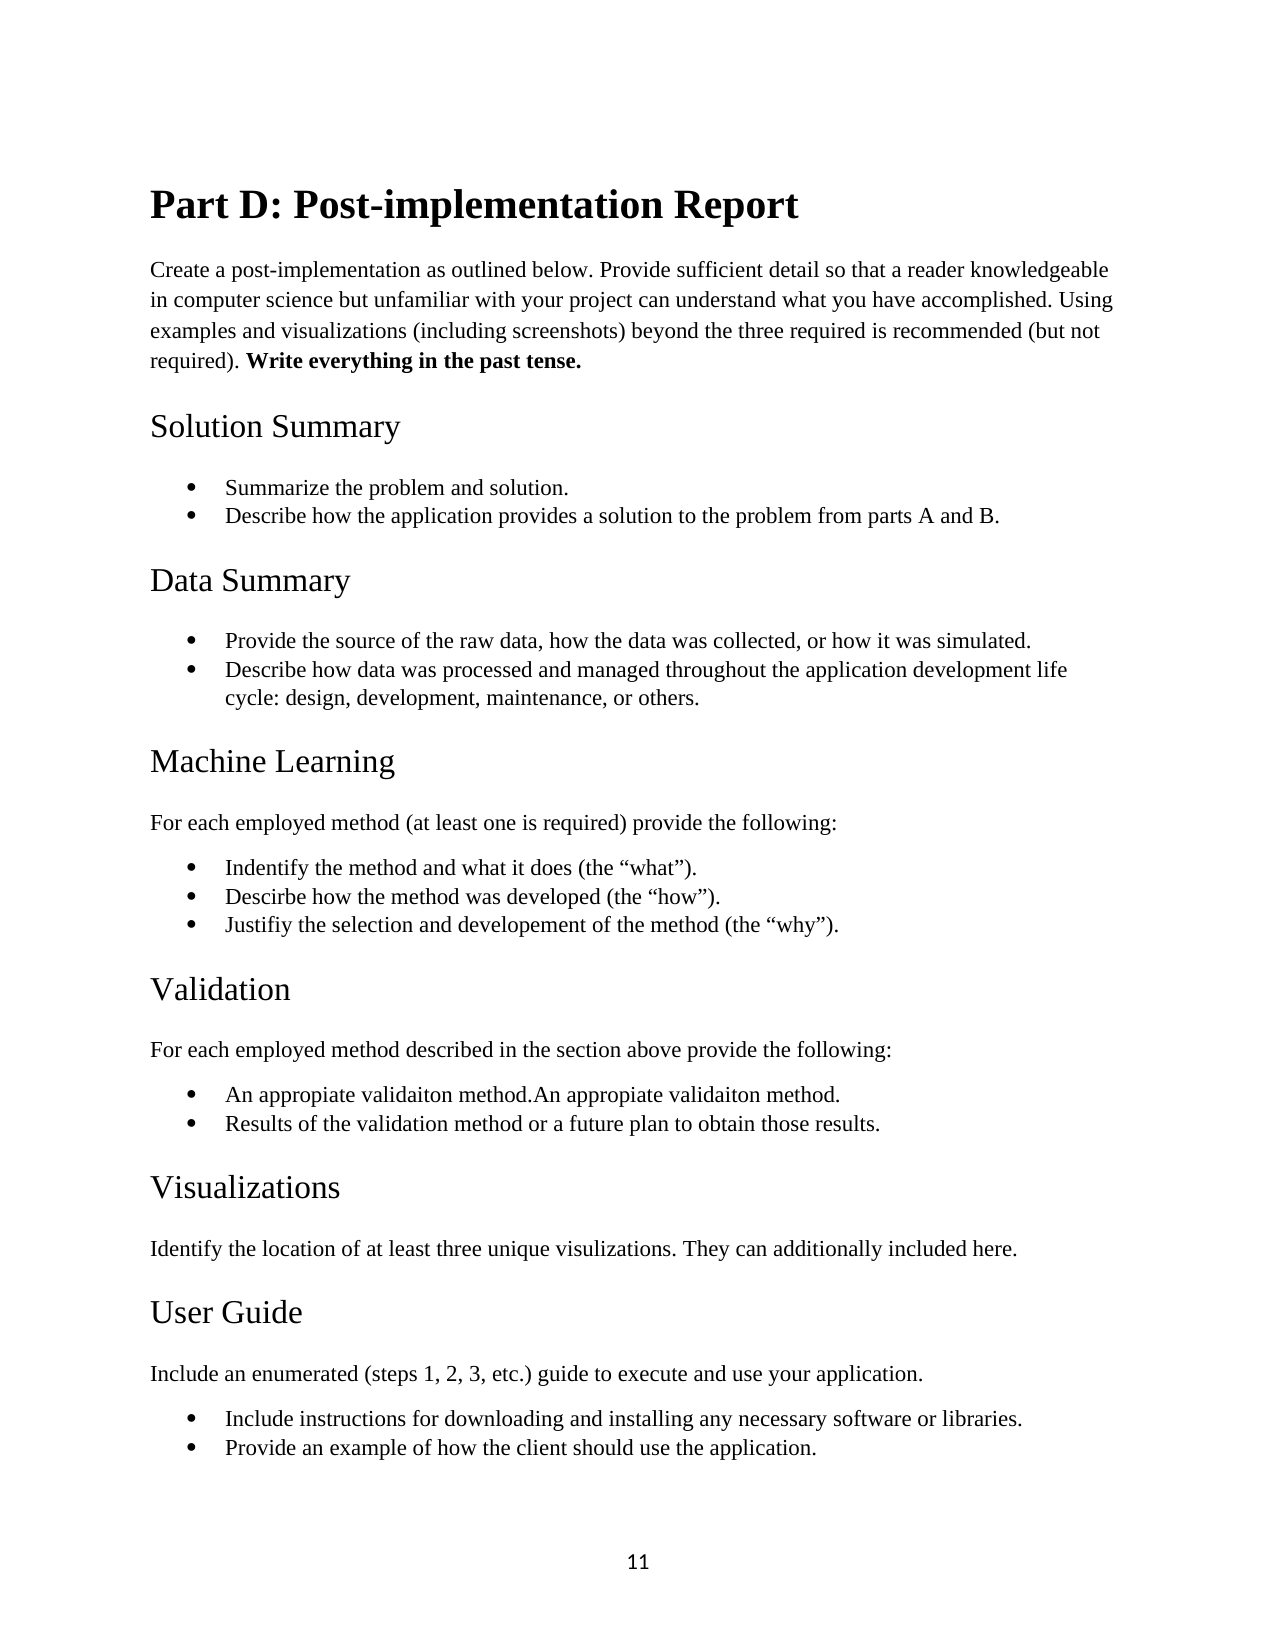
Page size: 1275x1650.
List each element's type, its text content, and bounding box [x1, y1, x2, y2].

text For each employed method described in the section above provide the following: [150, 1036, 1125, 1063]
text For each employed method (at least one is required) provide the following: [150, 809, 1125, 836]
list Describe how the application provides a solution to the problem from parts A and B. [187, 502, 1125, 528]
list Descirbe how the method was developed (the “how”). [187, 883, 1125, 909]
list Describe how data was processed and managed throughout the application development life cycle: design, development, maintenance, or others. [187, 656, 1125, 711]
list Summarize the problem and solution. [187, 474, 1125, 500]
subtitle Machine Learning [150, 742, 1125, 780]
list Provide an example of how the client should use the application. [187, 1434, 1125, 1460]
list Indentify the method and what it does (the “what”). [187, 854, 1125, 881]
subtitle User Guide [150, 1293, 1125, 1331]
list Justifiy the selection and developement of the method (the “why”). [187, 911, 1125, 938]
subtitle Part D: Post-implementation Report [150, 179, 1125, 227]
subtitle Data Summary [150, 560, 1125, 598]
text Create a post-implementation as outlined below. Provide sufficient detail so that a reader knowledgeable in computer science but unfamiliar with your project can understand what you have accomplished. Using examples and visualizations (including screenshots) beyond the three required is recommended (but not required). Write everything in the past tense. [150, 256, 1125, 373]
subtitle Visualizations [150, 1167, 1125, 1206]
list Include instructions for downloading and installing any necessary software or libraries. [187, 1405, 1125, 1432]
list Results of the validation method or a future plan to obtain those results. [187, 1110, 1125, 1136]
list Provide the source of the raw data, how the data was collected, or how it was simulated. [187, 627, 1125, 654]
subtitle Solution Summary [150, 406, 1125, 444]
text Include an enumerated (steps 1, 2, 3, etc.) guide to execute and use your application. [150, 1360, 1125, 1386]
list An appropiate validaiton method.An appropiate validaiton method. [187, 1081, 1125, 1108]
subtitle Validation [150, 969, 1125, 1007]
text Identify the location of at least three unique visulizations. They can additionally included here. [150, 1235, 1125, 1261]
